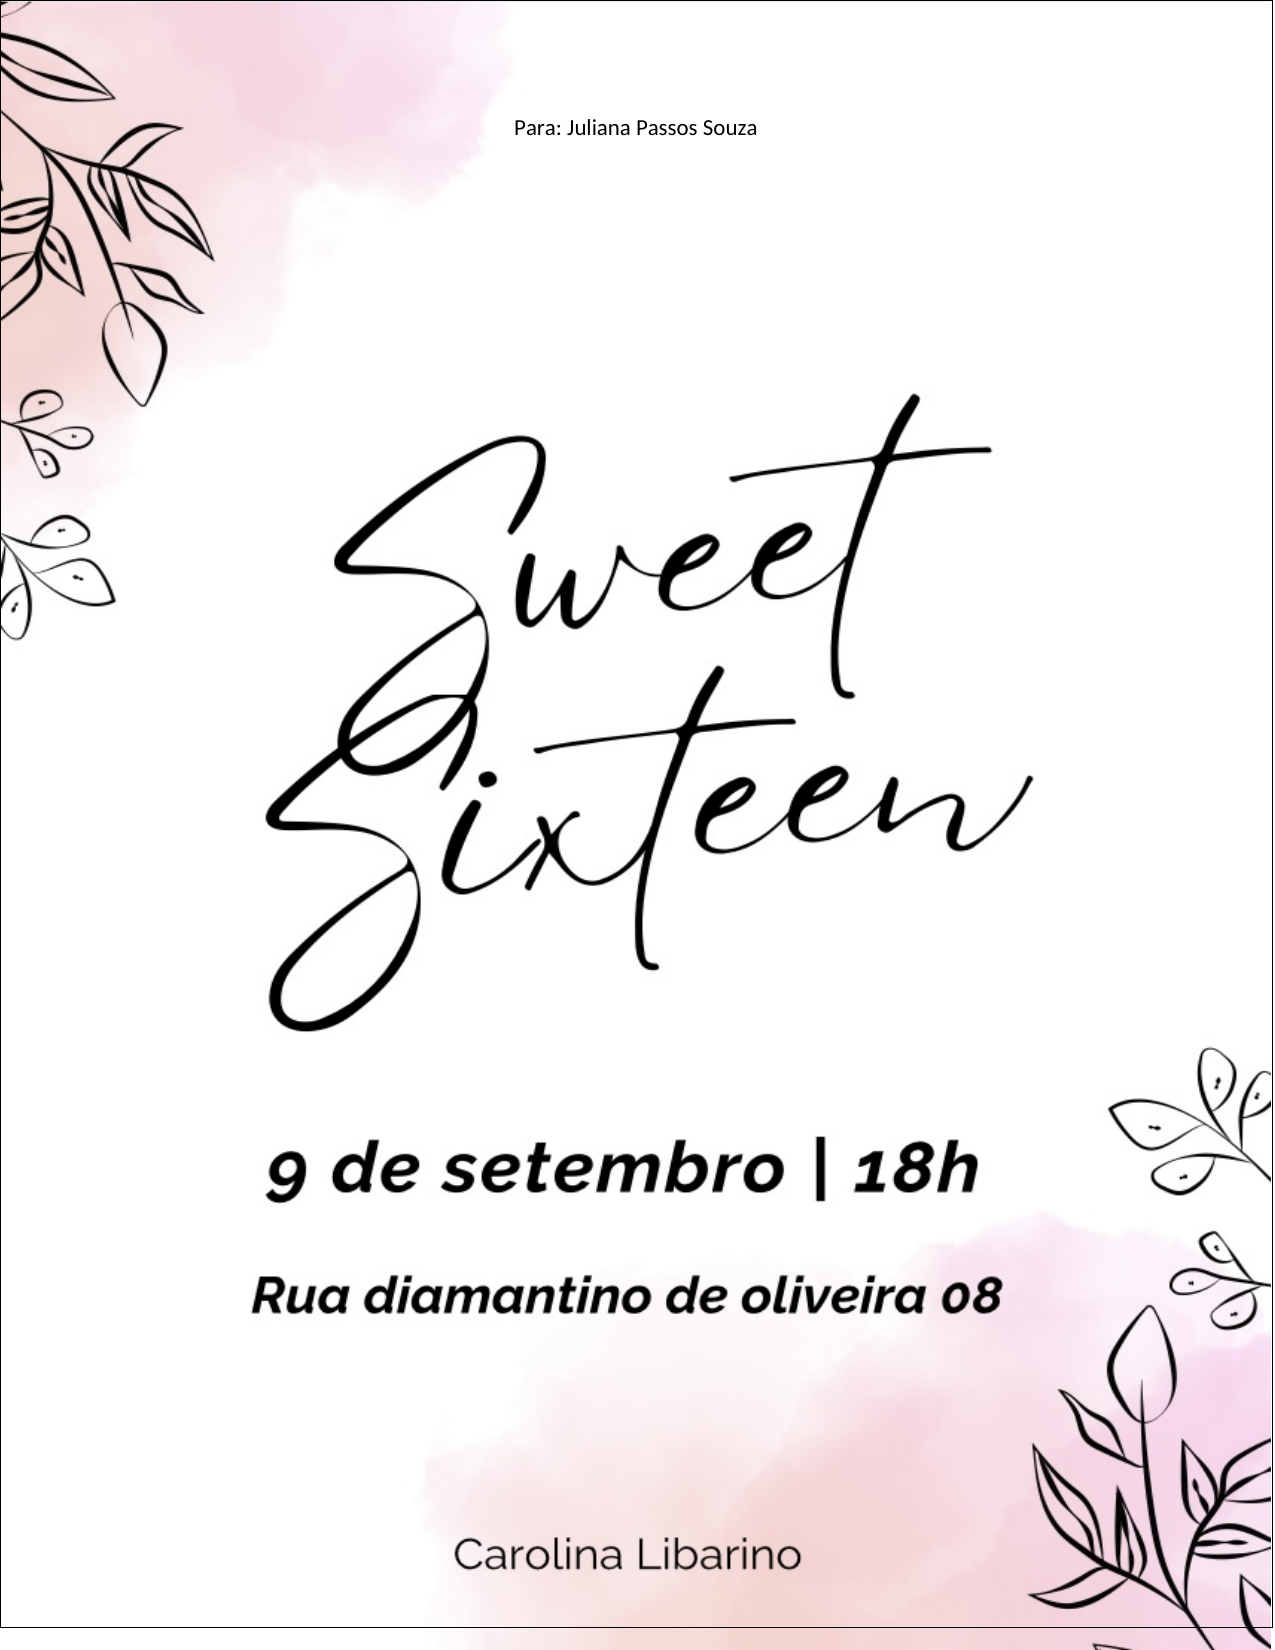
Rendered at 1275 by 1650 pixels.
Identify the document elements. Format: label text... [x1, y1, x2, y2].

picture [1, 1628, 1271, 1650]
table_header Para: Juliana Passos Souza [1, 1, 1272, 1627]
